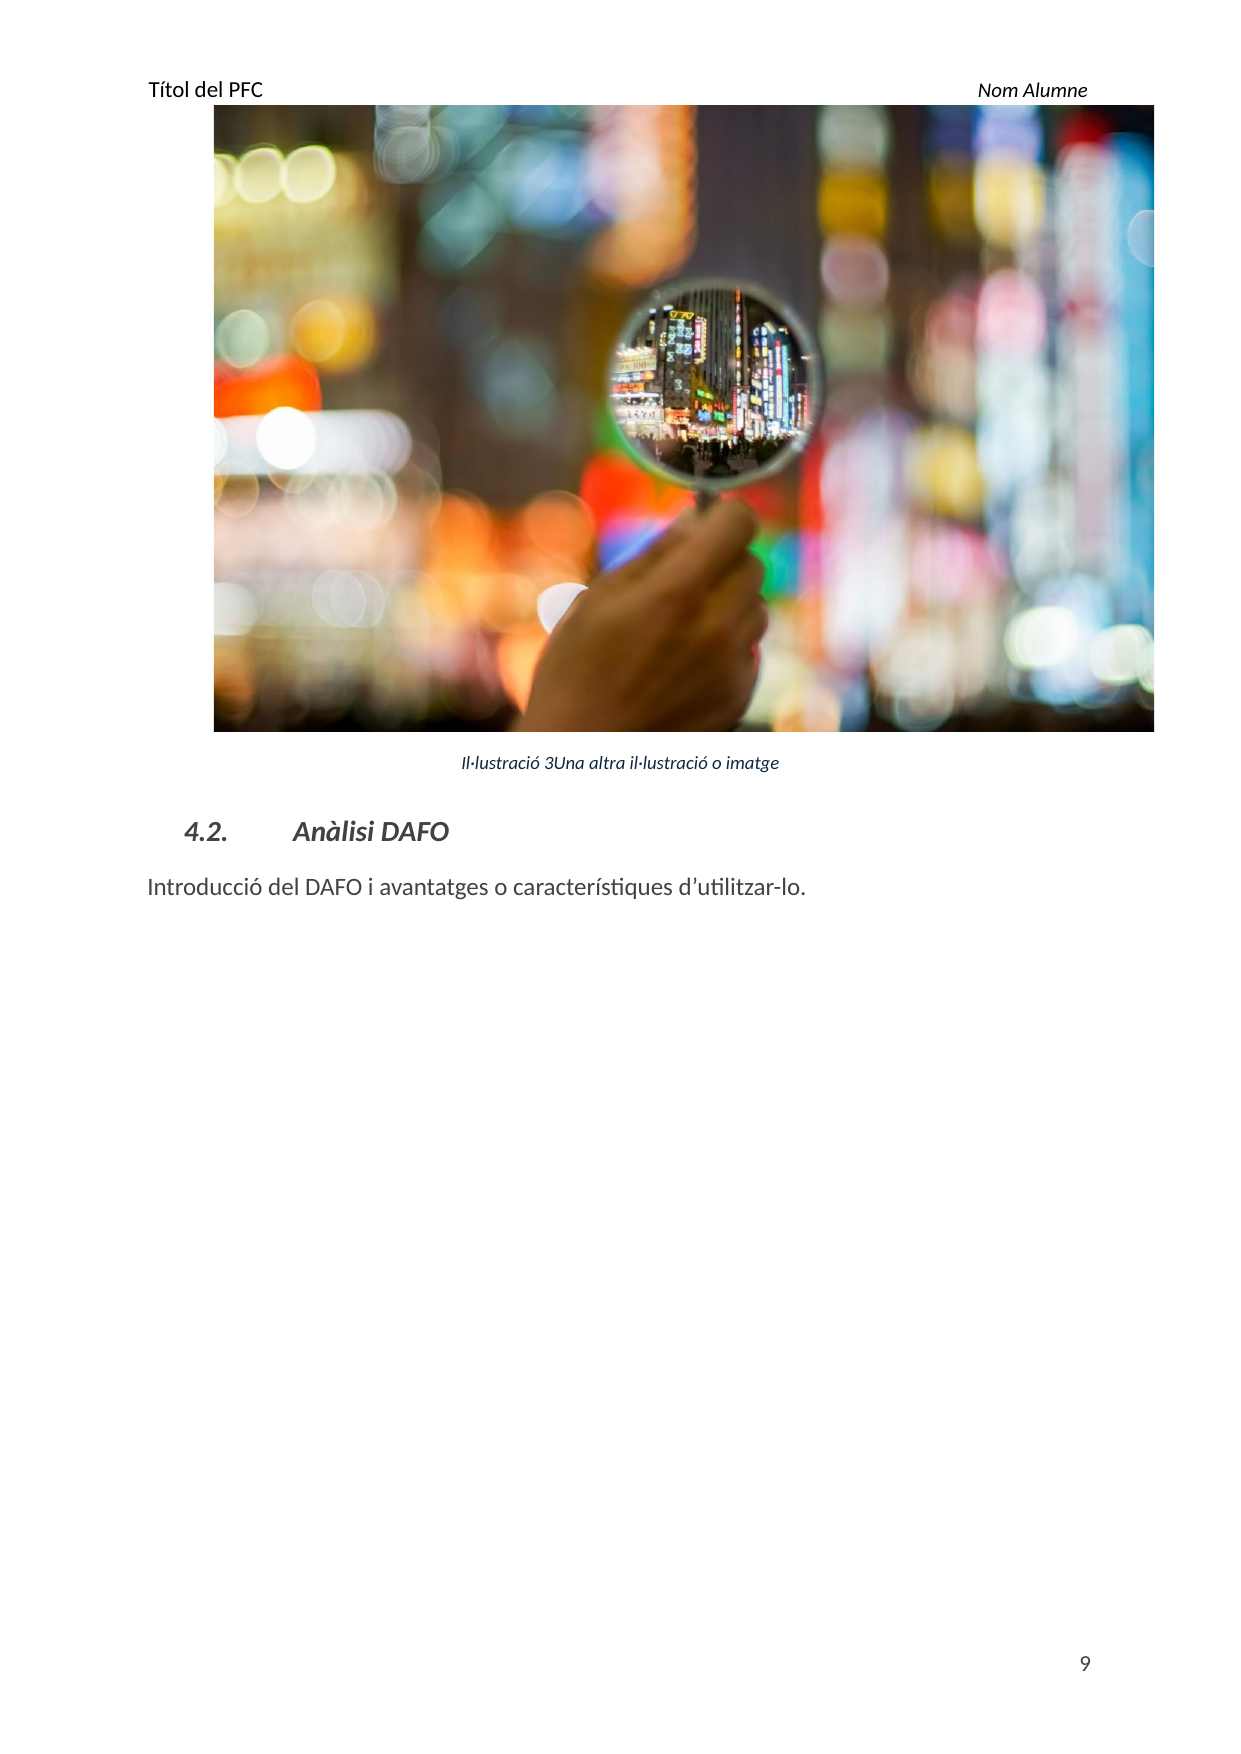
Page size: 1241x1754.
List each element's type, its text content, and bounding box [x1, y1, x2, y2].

picture [213, 105, 1155, 732]
text Il·lustració 3Una altra il·lustració o imatge [148, 751, 1092, 774]
subtitle 4.2. Anàlisi DAFO [148, 813, 1154, 848]
text Introducció del DAFO i avantatges o característiques d’utilitzar-lo. [147, 871, 1118, 902]
